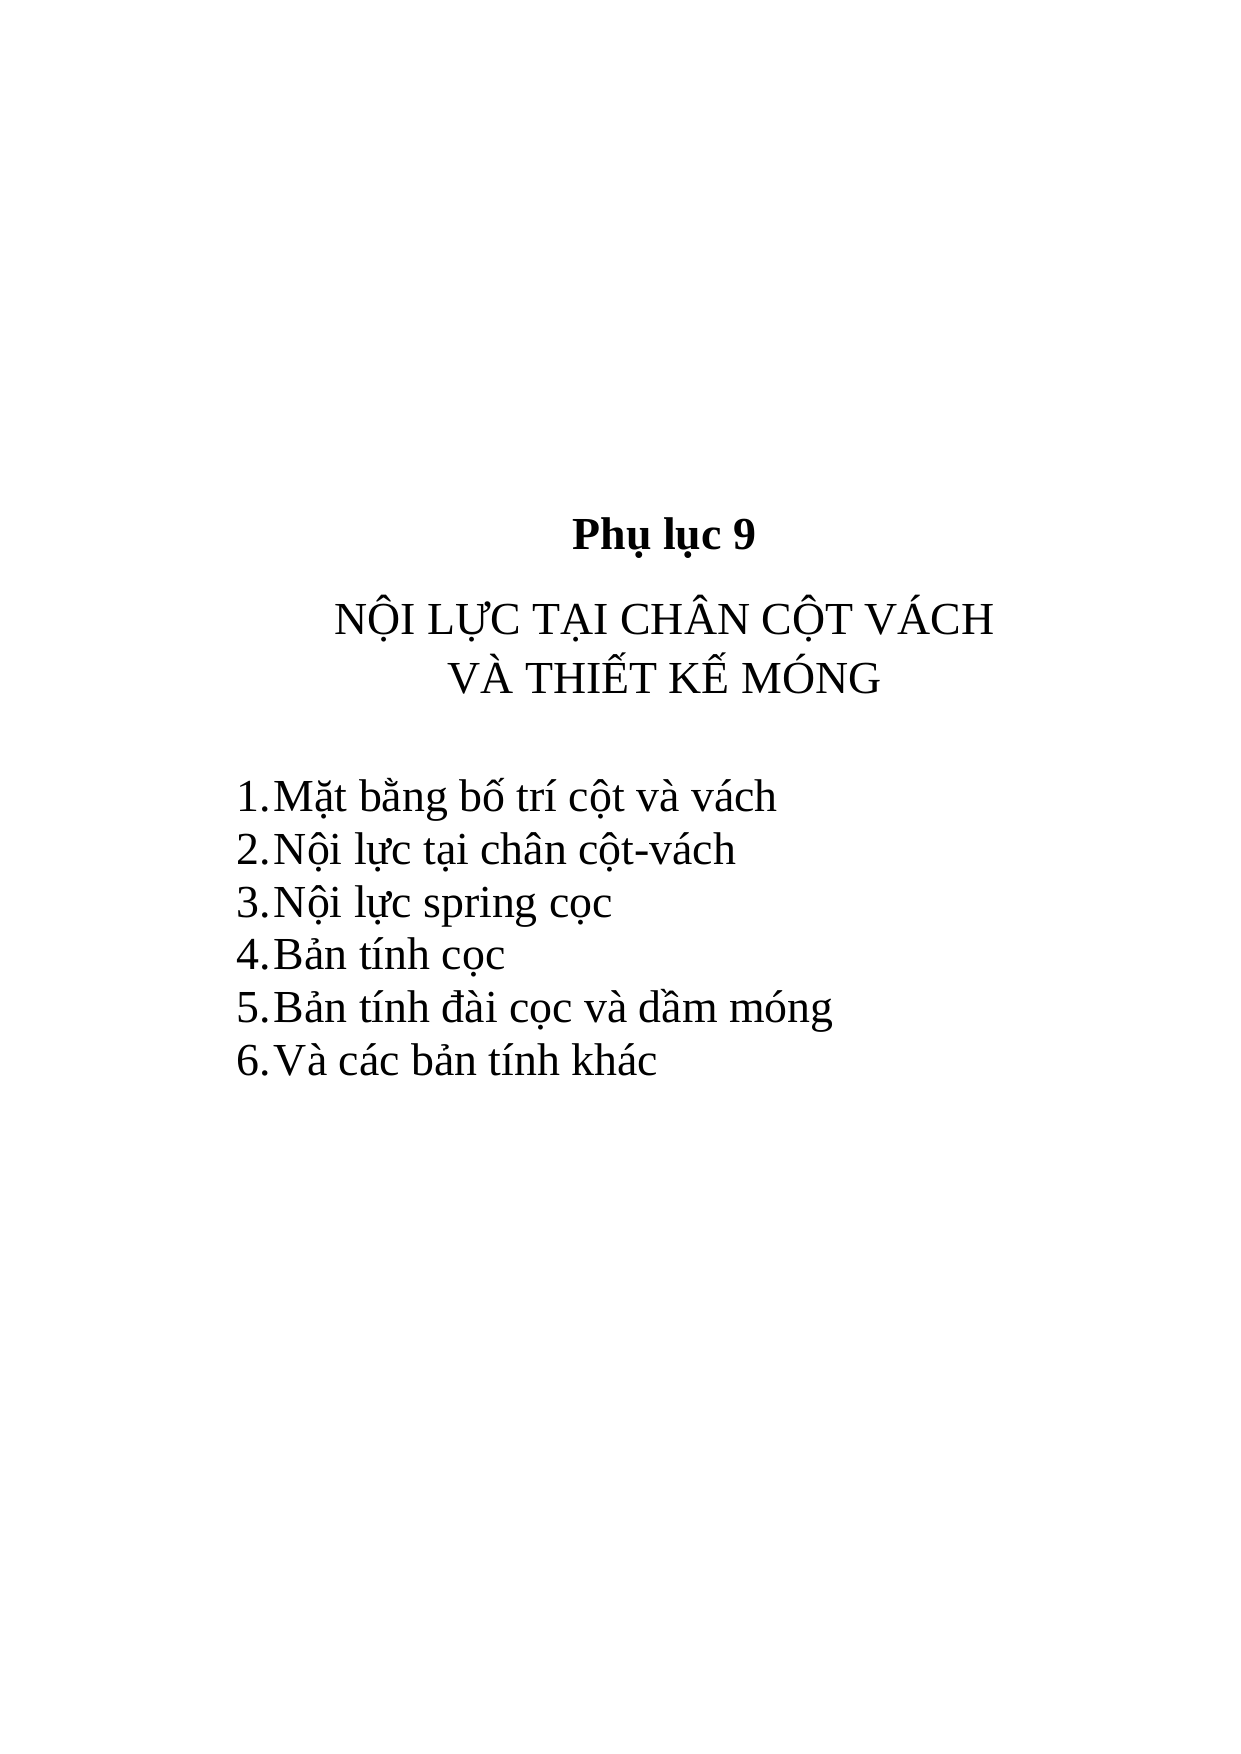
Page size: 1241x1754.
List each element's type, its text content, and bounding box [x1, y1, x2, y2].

text VÀ THIẾT KẾ MÓNG [177, 651, 1152, 704]
list Bản tính cọc [236, 927, 1152, 980]
list Bản tính đài cọc và dầm móng [236, 980, 1152, 1032]
list Và các bản tính khác [236, 1032, 1152, 1085]
list Nội lực spring cọc [236, 874, 1152, 927]
list Nội lực tại chân cột-vách [236, 822, 1152, 874]
text Phụ lục 9 [177, 507, 1152, 559]
text NỘI LỰC TẠI CHÂN CỘT VÁCH [177, 592, 1152, 645]
list Mặt bằng bố trí cột và vách [236, 769, 1152, 822]
